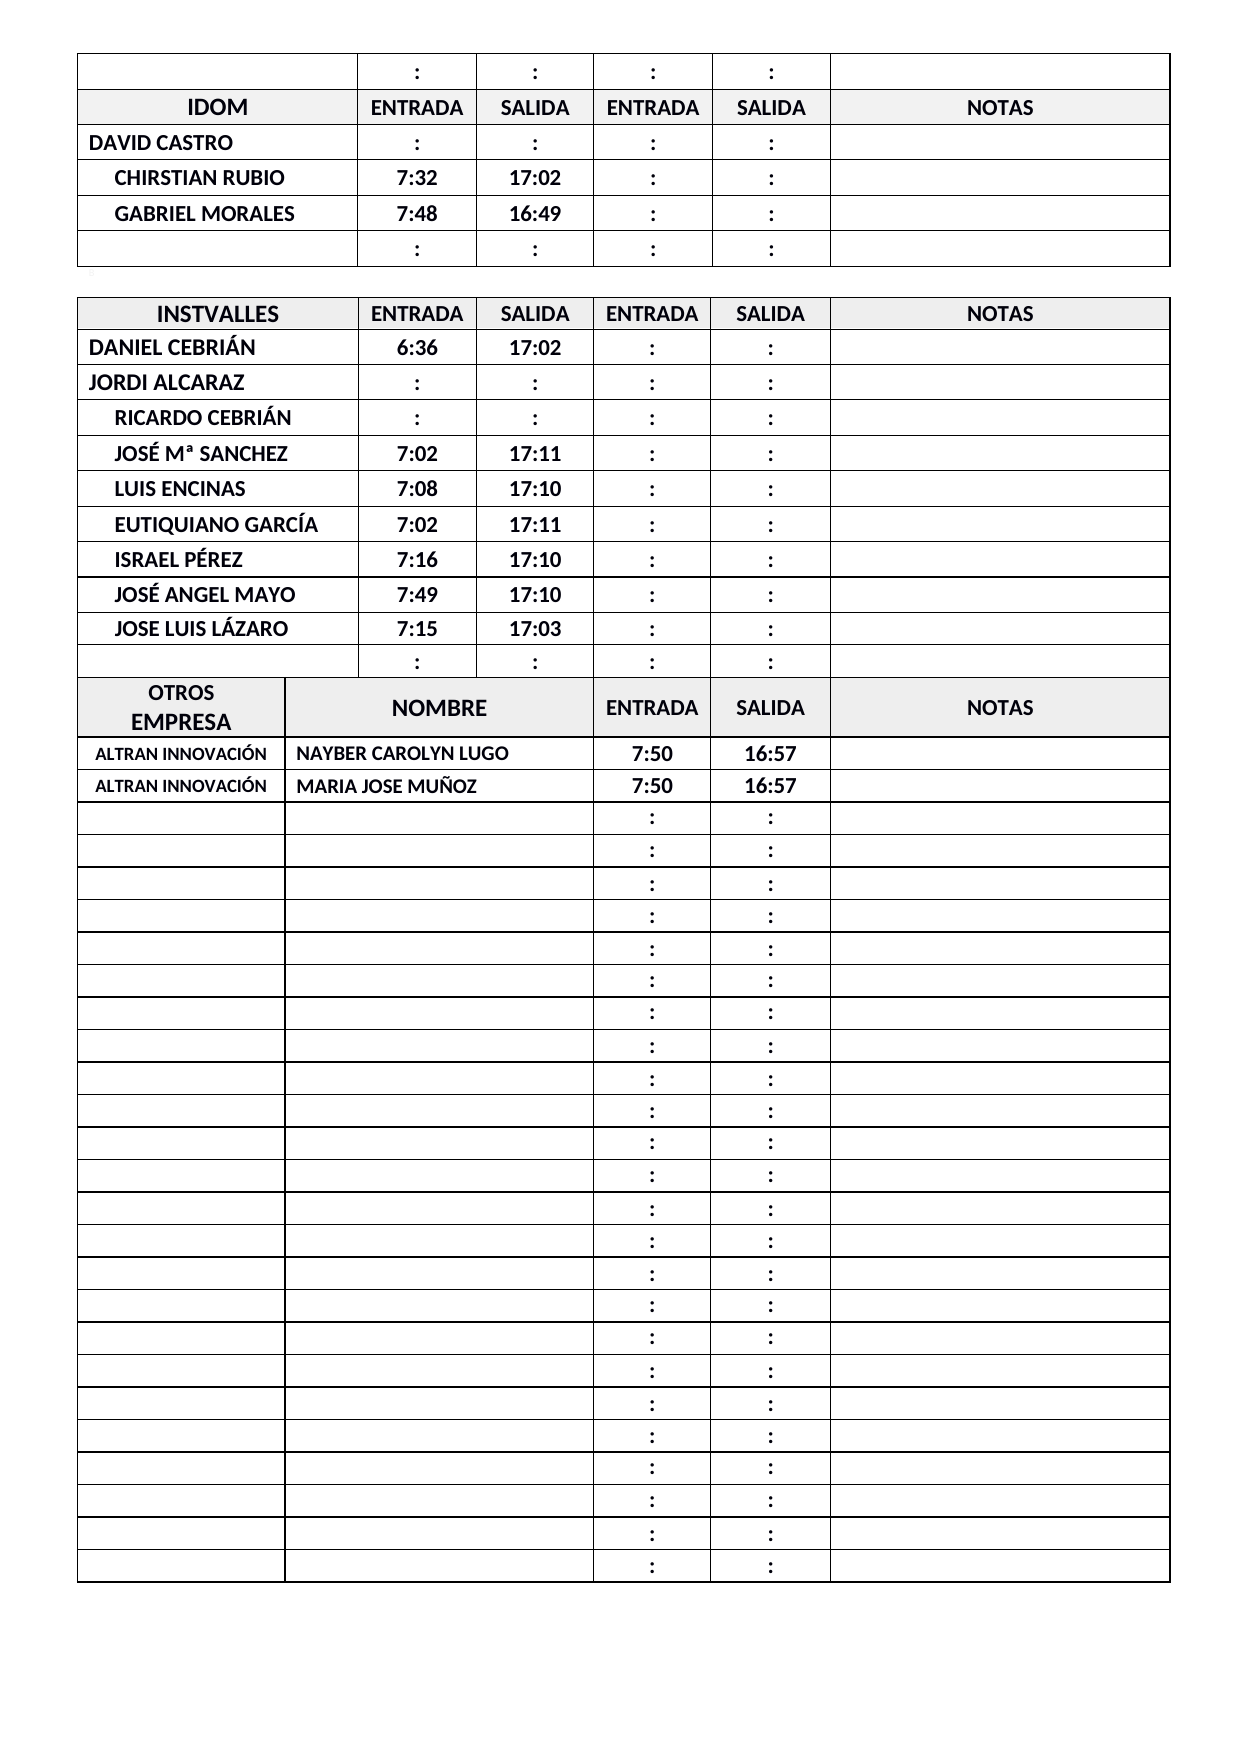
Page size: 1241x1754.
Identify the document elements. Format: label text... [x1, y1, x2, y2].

table_cell [831, 1063, 1169, 1094]
table_cell [831, 900, 1169, 931]
table_cell : [713, 160, 830, 195]
table_cell [286, 1160, 593, 1191]
table_cell [831, 54, 1169, 88]
table_cell [78, 1030, 284, 1061]
table_cell : [594, 900, 710, 931]
table_cell 17:10 [477, 542, 593, 576]
table_cell [831, 160, 1169, 195]
table_cell : [711, 933, 830, 964]
table_cell : [711, 1193, 830, 1224]
table_cell [78, 1160, 284, 1191]
table_cell [78, 1063, 284, 1094]
table_cell 7:49 [359, 578, 476, 612]
table_cell [831, 471, 1169, 506]
table_cell : [711, 578, 830, 612]
table_cell 7:02 [359, 507, 476, 541]
table_cell : [358, 125, 476, 159]
table_cell : [711, 1323, 830, 1354]
table_cell : [594, 1160, 710, 1191]
table_cell ALTRAN INNOVACIÓN [78, 738, 284, 769]
table_cell [831, 965, 1169, 996]
table_cell SALIDA [477, 90, 593, 124]
table_cell : [711, 835, 830, 866]
table_cell 16:57 [711, 738, 830, 769]
table_cell [286, 1290, 593, 1321]
table_cell : [713, 231, 830, 266]
table_cell [831, 613, 1169, 644]
table_cell : [594, 1128, 710, 1159]
table_cell [286, 900, 593, 931]
table_cell : [594, 1030, 710, 1061]
table_cell : [477, 400, 593, 435]
table_cell [831, 738, 1169, 769]
table_cell : [594, 998, 710, 1029]
table_cell 17:02 [477, 330, 593, 364]
table_cell : [594, 965, 710, 996]
table_cell 17:11 [477, 507, 593, 541]
table_cell [831, 1160, 1169, 1191]
table_cell JORDI ALCARAZ [78, 365, 358, 399]
table_cell [286, 1095, 593, 1126]
table_cell [78, 1225, 284, 1256]
table_cell 16:57 [711, 770, 830, 801]
table_cell : [477, 645, 593, 677]
table_cell [78, 1128, 284, 1159]
table_cell 16:49 [477, 196, 593, 230]
table_cell JOSÉ ANGEL MAYO [78, 578, 358, 612]
table_cell 7:48 [358, 196, 476, 230]
table_cell [78, 835, 284, 866]
table_cell ENTRADA [358, 90, 476, 124]
table_cell 7:50 [594, 738, 710, 769]
table_cell : [711, 1030, 830, 1061]
table_cell : [594, 54, 712, 88]
table_cell : [711, 436, 830, 470]
table_cell [78, 1550, 284, 1581]
table_cell [286, 1550, 593, 1581]
table_cell [78, 1485, 284, 1516]
table_cell [831, 1128, 1169, 1159]
table_cell : [713, 196, 830, 230]
table_cell [831, 365, 1169, 399]
table_cell 17:02 [477, 160, 593, 195]
table_cell : [359, 645, 476, 677]
table_cell [78, 1453, 284, 1484]
table_cell [831, 645, 1169, 677]
table_cell [78, 1290, 284, 1321]
table_header SALIDA [711, 298, 830, 328]
table_cell ISRAEL PÉREZ [78, 542, 358, 576]
table_cell NAYBER CAROLYN LUGO [286, 738, 593, 769]
table_cell : [711, 1518, 830, 1549]
table_cell : [594, 542, 710, 576]
table_cell [286, 1355, 593, 1386]
table_cell : [594, 436, 710, 470]
table_cell : [711, 1485, 830, 1516]
table_cell [78, 803, 284, 834]
table_cell : [711, 1550, 830, 1581]
table_cell : [477, 125, 593, 159]
table_cell RICARDO CEBRIÁN [78, 400, 358, 435]
table_cell : [711, 645, 830, 677]
table_cell : [594, 1290, 710, 1321]
table_cell [286, 1063, 593, 1094]
table_cell [831, 542, 1169, 576]
table_cell [286, 998, 593, 1029]
table_cell [286, 1453, 593, 1484]
table_header INSTVALLES [78, 298, 358, 328]
table_cell : [594, 330, 710, 364]
table_cell [286, 1420, 593, 1451]
table_cell [831, 1193, 1169, 1224]
table_cell [286, 803, 593, 834]
table_cell DAVID CASTRO [78, 125, 357, 159]
table_cell [78, 933, 284, 964]
table_cell : [594, 1323, 710, 1354]
table_cell 7:08 [359, 471, 476, 506]
table_cell : [711, 507, 830, 541]
table_cell GABRIEL MORALES [78, 196, 357, 230]
table_cell JOSÉ Mª SANCHEZ [78, 436, 358, 470]
table_cell : [477, 231, 593, 266]
table_cell JOSE LUIS LÁZARO [78, 613, 358, 644]
table_cell : [594, 125, 712, 159]
table_cell : [594, 868, 710, 899]
table_cell [286, 1258, 593, 1289]
table_cell [831, 770, 1169, 801]
table_cell [831, 1323, 1169, 1354]
table_cell : [594, 471, 710, 506]
table_cell : [711, 1225, 830, 1256]
table_cell : [594, 1485, 710, 1516]
table_cell : [594, 1518, 710, 1549]
table_cell : [594, 196, 712, 230]
table_cell : [711, 1160, 830, 1191]
table_cell [831, 1355, 1169, 1386]
table_cell [831, 231, 1169, 266]
table_cell [831, 998, 1169, 1029]
table_cell [831, 507, 1169, 541]
table_cell [78, 54, 357, 88]
table_cell [78, 868, 284, 899]
table_cell : [594, 835, 710, 866]
table_cell : [594, 1225, 710, 1256]
table_cell : [711, 1128, 830, 1159]
table_cell : [594, 1388, 710, 1419]
table_cell : [477, 365, 593, 399]
table_cell ALTRAN INNOVACIÓN [78, 770, 284, 801]
table_cell DANIEL CEBRIÁN [78, 330, 358, 364]
table_cell : [711, 998, 830, 1029]
table_cell [78, 1095, 284, 1126]
table_cell : [711, 1290, 830, 1321]
table_cell 17:10 [477, 578, 593, 612]
table_cell [78, 1518, 284, 1549]
table_cell [831, 196, 1169, 230]
table_cell : [594, 365, 710, 399]
table_cell OTROS EMPRESA [78, 678, 284, 736]
table_cell : [711, 471, 830, 506]
table_cell : [711, 1258, 830, 1289]
table_cell [286, 835, 593, 866]
table_cell [831, 1388, 1169, 1419]
table_cell : [711, 1063, 830, 1094]
table_cell ENTRADA [594, 678, 710, 736]
table_cell : [594, 613, 710, 644]
table_cell [831, 1420, 1169, 1451]
table_cell [78, 1388, 284, 1419]
table_cell : [594, 1193, 710, 1224]
table_cell : [711, 868, 830, 899]
table_cell [286, 965, 593, 996]
table_cell : [711, 965, 830, 996]
table_cell : [711, 1420, 830, 1451]
table_cell [831, 125, 1169, 159]
table_cell [78, 1420, 284, 1451]
table_cell [78, 1323, 284, 1354]
table_cell : [594, 507, 710, 541]
table_cell [286, 1518, 593, 1549]
table_cell : [358, 231, 476, 266]
table_cell : [594, 231, 712, 266]
table_cell 17:11 [477, 436, 593, 470]
table_cell : [711, 803, 830, 834]
table_cell [78, 1193, 284, 1224]
table_cell [286, 1323, 593, 1354]
table_cell [286, 1128, 593, 1159]
table_cell NOTAS [831, 678, 1169, 736]
table_cell IDOM [78, 90, 357, 124]
table_cell [831, 803, 1169, 834]
table_cell [78, 900, 284, 931]
table_cell NOMBRE [286, 678, 593, 736]
table_cell CHIRSTIAN RUBIO [78, 160, 357, 195]
table_cell : [594, 1258, 710, 1289]
table_cell [831, 1030, 1169, 1061]
table_cell [78, 231, 357, 266]
table_cell 7:15 [359, 613, 476, 644]
table_cell 7:32 [358, 160, 476, 195]
table_cell : [594, 803, 710, 834]
table_cell [831, 1550, 1169, 1581]
table_cell [286, 868, 593, 899]
table_cell : [711, 1355, 830, 1386]
table_cell : [594, 160, 712, 195]
table_cell : [477, 54, 593, 88]
table_cell : [359, 365, 476, 399]
table_cell [286, 933, 593, 964]
table_cell : [594, 933, 710, 964]
table_cell : [594, 1420, 710, 1451]
table_cell [831, 1095, 1169, 1126]
table_cell LUIS ENCINAS [78, 471, 358, 506]
table_cell : [358, 54, 476, 88]
table_cell [831, 835, 1169, 866]
table_header NOTAS [831, 298, 1169, 328]
table_cell 7:02 [359, 436, 476, 470]
table_cell [831, 1225, 1169, 1256]
table_cell : [711, 542, 830, 576]
table_cell [286, 1193, 593, 1224]
table_cell : [711, 330, 830, 364]
table_header ENTRADA [594, 298, 710, 328]
table_cell : [711, 365, 830, 399]
table_cell [831, 330, 1169, 364]
table_cell MARIA JOSE MUÑOZ [286, 770, 593, 801]
table_cell 17:03 [477, 613, 593, 644]
table_cell : [594, 1063, 710, 1094]
table_cell [286, 1030, 593, 1061]
table_cell : [594, 400, 710, 435]
table_cell : [711, 900, 830, 931]
table_cell ENTRADA [594, 90, 712, 124]
table_cell [286, 1225, 593, 1256]
table_cell [831, 1518, 1169, 1549]
table_cell : [713, 125, 830, 159]
table_cell [78, 998, 284, 1029]
table_cell [831, 1453, 1169, 1484]
table_cell : [594, 645, 710, 677]
table_cell : [711, 613, 830, 644]
table_cell : [711, 1388, 830, 1419]
table_cell : [594, 1095, 710, 1126]
table_cell [78, 1258, 284, 1289]
table_cell : [711, 400, 830, 435]
table_header SALIDA [477, 298, 593, 328]
table_cell SALIDA [711, 678, 830, 736]
table_cell [831, 1290, 1169, 1321]
table_cell [831, 436, 1169, 470]
table_cell : [594, 1453, 710, 1484]
table_cell : [359, 400, 476, 435]
table_cell : [594, 1550, 710, 1581]
table_cell 6:36 [359, 330, 476, 364]
table_cell : [594, 578, 710, 612]
table_cell [286, 1485, 593, 1516]
table_cell : [711, 1095, 830, 1126]
table_cell [831, 1258, 1169, 1289]
table_cell : [711, 1453, 830, 1484]
table_cell 7:16 [359, 542, 476, 576]
table_cell [286, 1388, 593, 1419]
table_cell [78, 965, 284, 996]
table_cell EUTIQUIANO GARCÍA [78, 507, 358, 541]
table_cell SALIDA [713, 90, 830, 124]
table_cell : [594, 1355, 710, 1386]
table_cell NOTAS [831, 90, 1169, 124]
table_cell [831, 1485, 1169, 1516]
table_cell [831, 933, 1169, 964]
table_cell [831, 868, 1169, 899]
table_cell : [713, 54, 830, 88]
table_cell 7:50 [594, 770, 710, 801]
table_cell [78, 1355, 284, 1386]
table_cell [78, 645, 358, 677]
table_cell 17:10 [477, 471, 593, 506]
table_cell [831, 400, 1169, 435]
table_cell [831, 578, 1169, 612]
table_header ENTRADA [359, 298, 476, 328]
